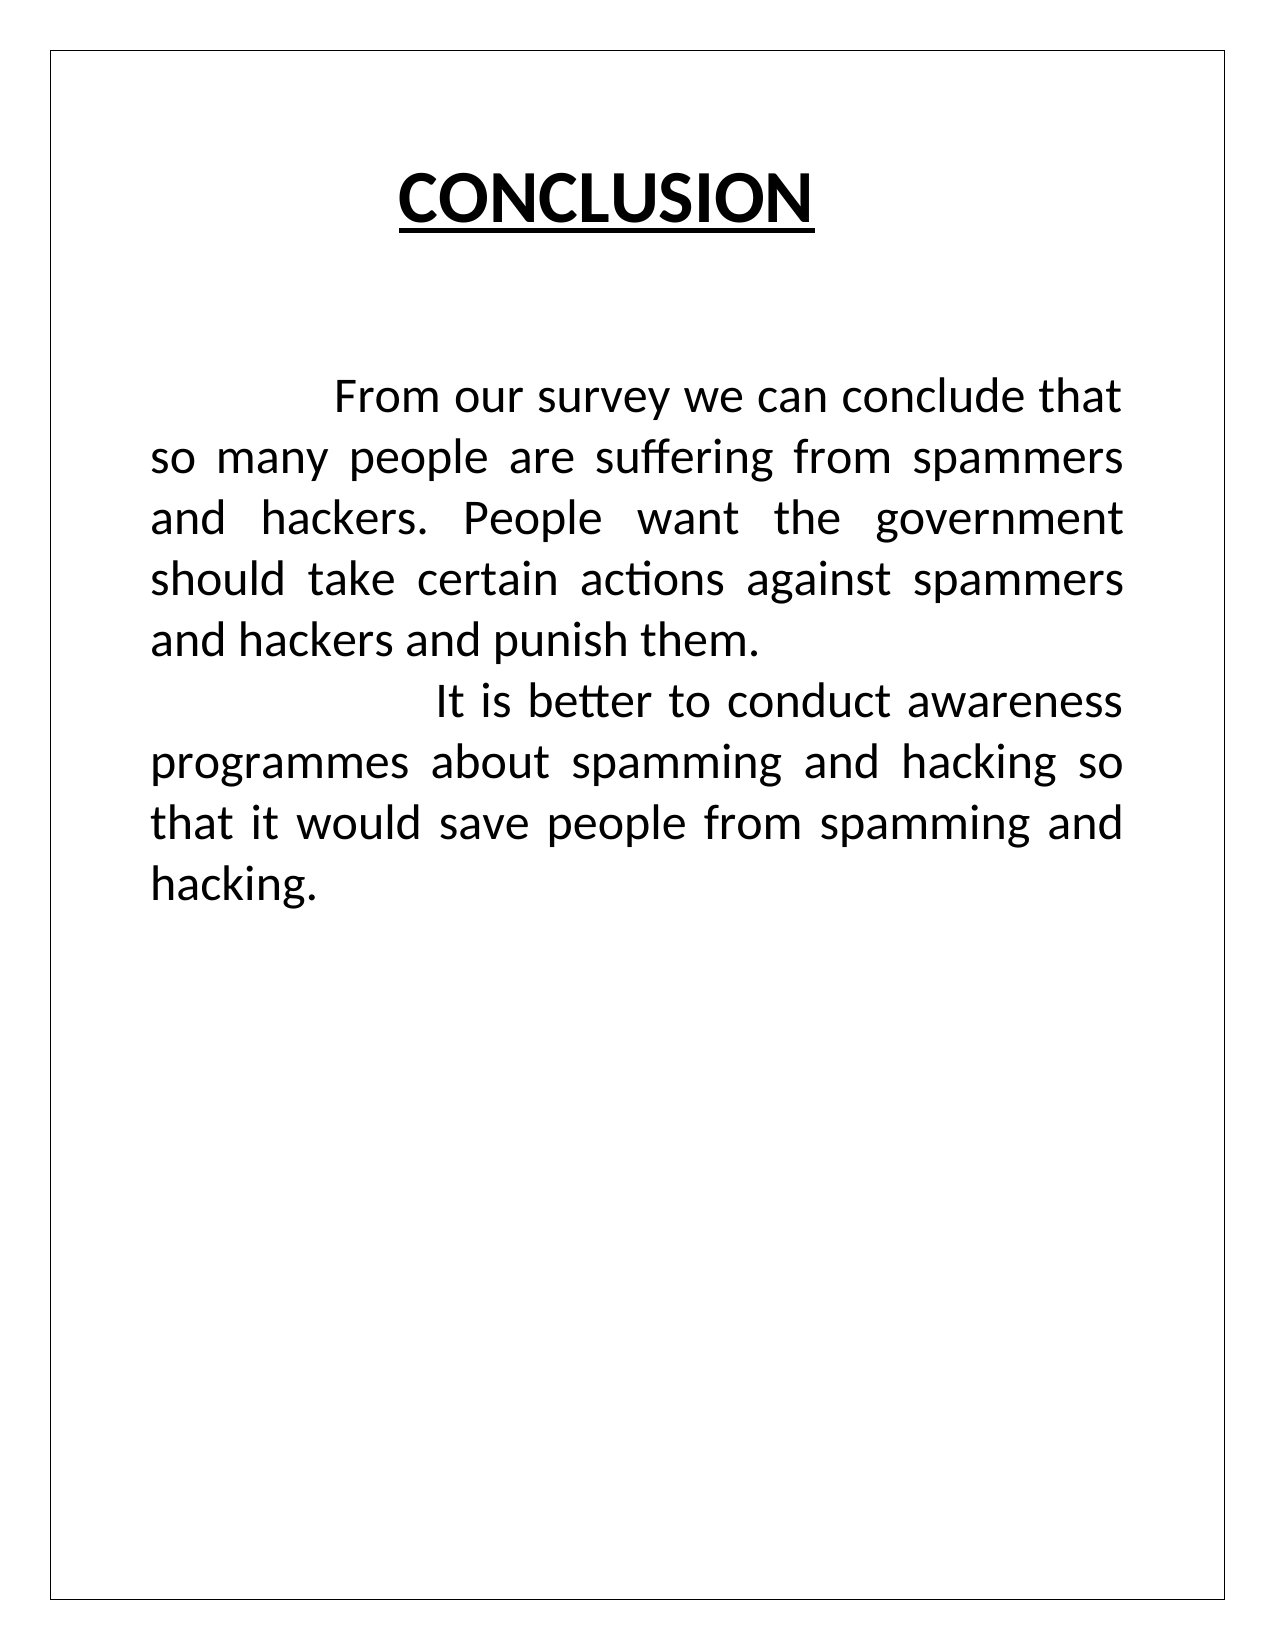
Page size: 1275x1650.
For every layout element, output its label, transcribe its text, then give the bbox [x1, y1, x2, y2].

text CONCLUSION [150, 150, 1125, 242]
text It is better to conduct awareness programmes about spamming and hacking so that it would save people from spamming and hacking. [150, 669, 1125, 913]
text From our survey we can conclude that so many people are suffering from spammers and hackers. People want the government should take certain actions against spammers and hackers and punish them. [150, 364, 1125, 669]
